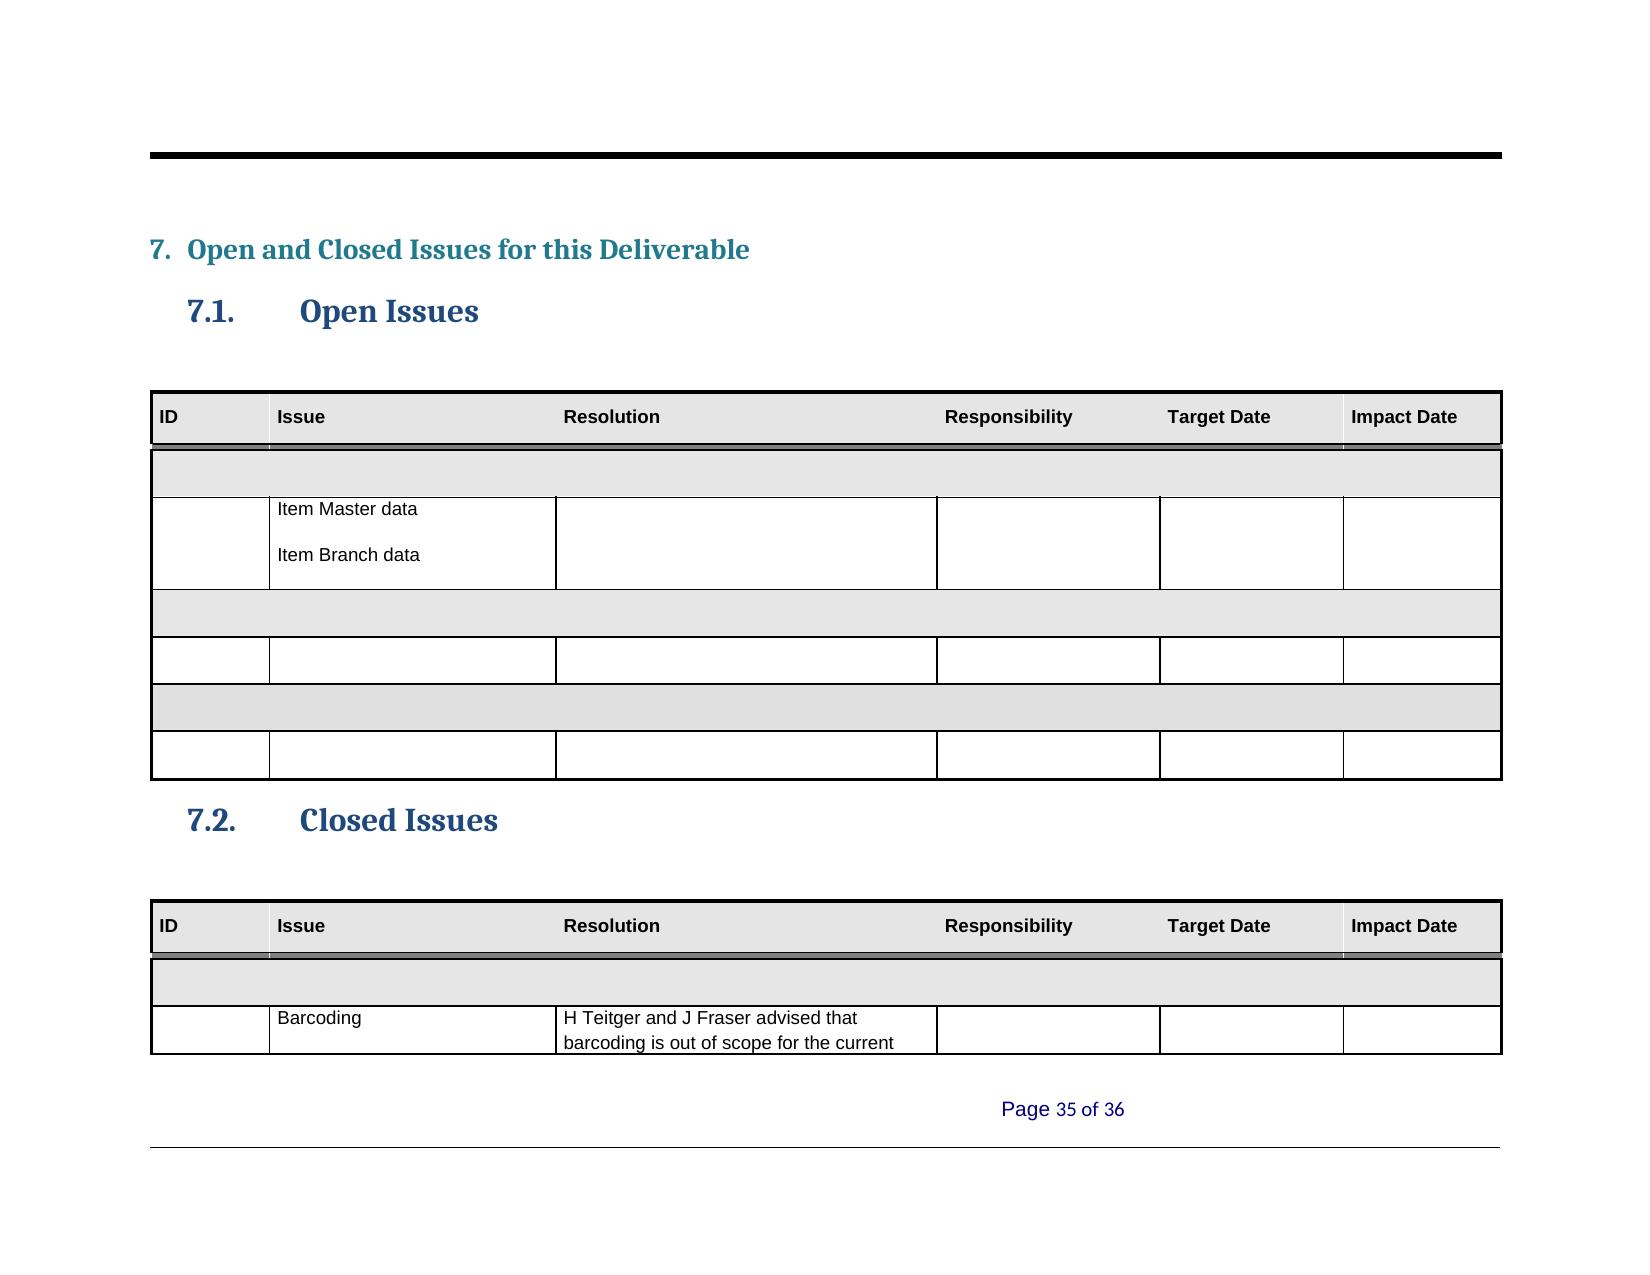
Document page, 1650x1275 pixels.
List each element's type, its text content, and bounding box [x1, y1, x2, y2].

table_cell [270, 953, 556, 958]
table_header Responsibility [937, 903, 1160, 952]
table_cell [1344, 732, 1500, 777]
table_cell [1344, 638, 1500, 683]
table_cell [938, 638, 1159, 683]
table_cell [556, 445, 937, 449]
table_cell [153, 960, 1500, 1005]
table_cell [1344, 444, 1502, 449]
table_header Impact Date [1344, 903, 1500, 952]
table_cell [938, 498, 1159, 589]
table_cell [153, 1007, 269, 1053]
table_cell [152, 953, 269, 958]
table_header Impact Date [1344, 394, 1500, 443]
table_cell [1161, 1007, 1343, 1053]
subtitle Open Issues [187, 292, 1500, 331]
table_cell [270, 638, 555, 683]
table_cell [152, 444, 269, 449]
table_cell [1160, 953, 1343, 958]
table_header Target Date [1160, 903, 1343, 952]
table_cell [153, 685, 1500, 730]
table_cell [270, 732, 555, 777]
table_header Responsibility [937, 394, 1160, 443]
table_cell Item Master data Item Branch data [270, 498, 555, 589]
table_cell [153, 638, 269, 683]
subtitle Open and Closed Issues for this Deliverable [150, 233, 1500, 267]
table_cell [1344, 1007, 1500, 1053]
table_cell [1160, 445, 1343, 449]
table_cell [1161, 498, 1343, 589]
table_cell [557, 732, 936, 777]
table_cell [1344, 953, 1502, 958]
table_header Issue [270, 903, 556, 952]
table_cell [557, 638, 936, 683]
table_header Target Date [1160, 394, 1343, 443]
table_cell [153, 590, 1500, 636]
table_cell Barcoding [270, 1007, 555, 1053]
table_cell [1161, 638, 1343, 683]
table_cell [153, 451, 1500, 496]
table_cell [557, 1007, 936, 1053]
table_header ID [153, 394, 269, 443]
subtitle Closed Issues [187, 801, 1500, 840]
table_cell [153, 498, 269, 589]
table_header ID [153, 903, 269, 952]
table_cell [937, 953, 1160, 958]
table_cell [270, 445, 556, 449]
table_cell [1344, 498, 1500, 589]
table_cell [938, 1007, 1159, 1053]
table_header Resolution [556, 394, 937, 443]
table_header Issue [270, 394, 556, 443]
table_cell [556, 953, 937, 958]
table_cell [937, 445, 1160, 449]
table_cell [153, 732, 269, 777]
table_cell [557, 498, 936, 589]
table_cell [938, 732, 1159, 777]
table_header Resolution [556, 903, 937, 952]
table_cell [1161, 732, 1343, 777]
